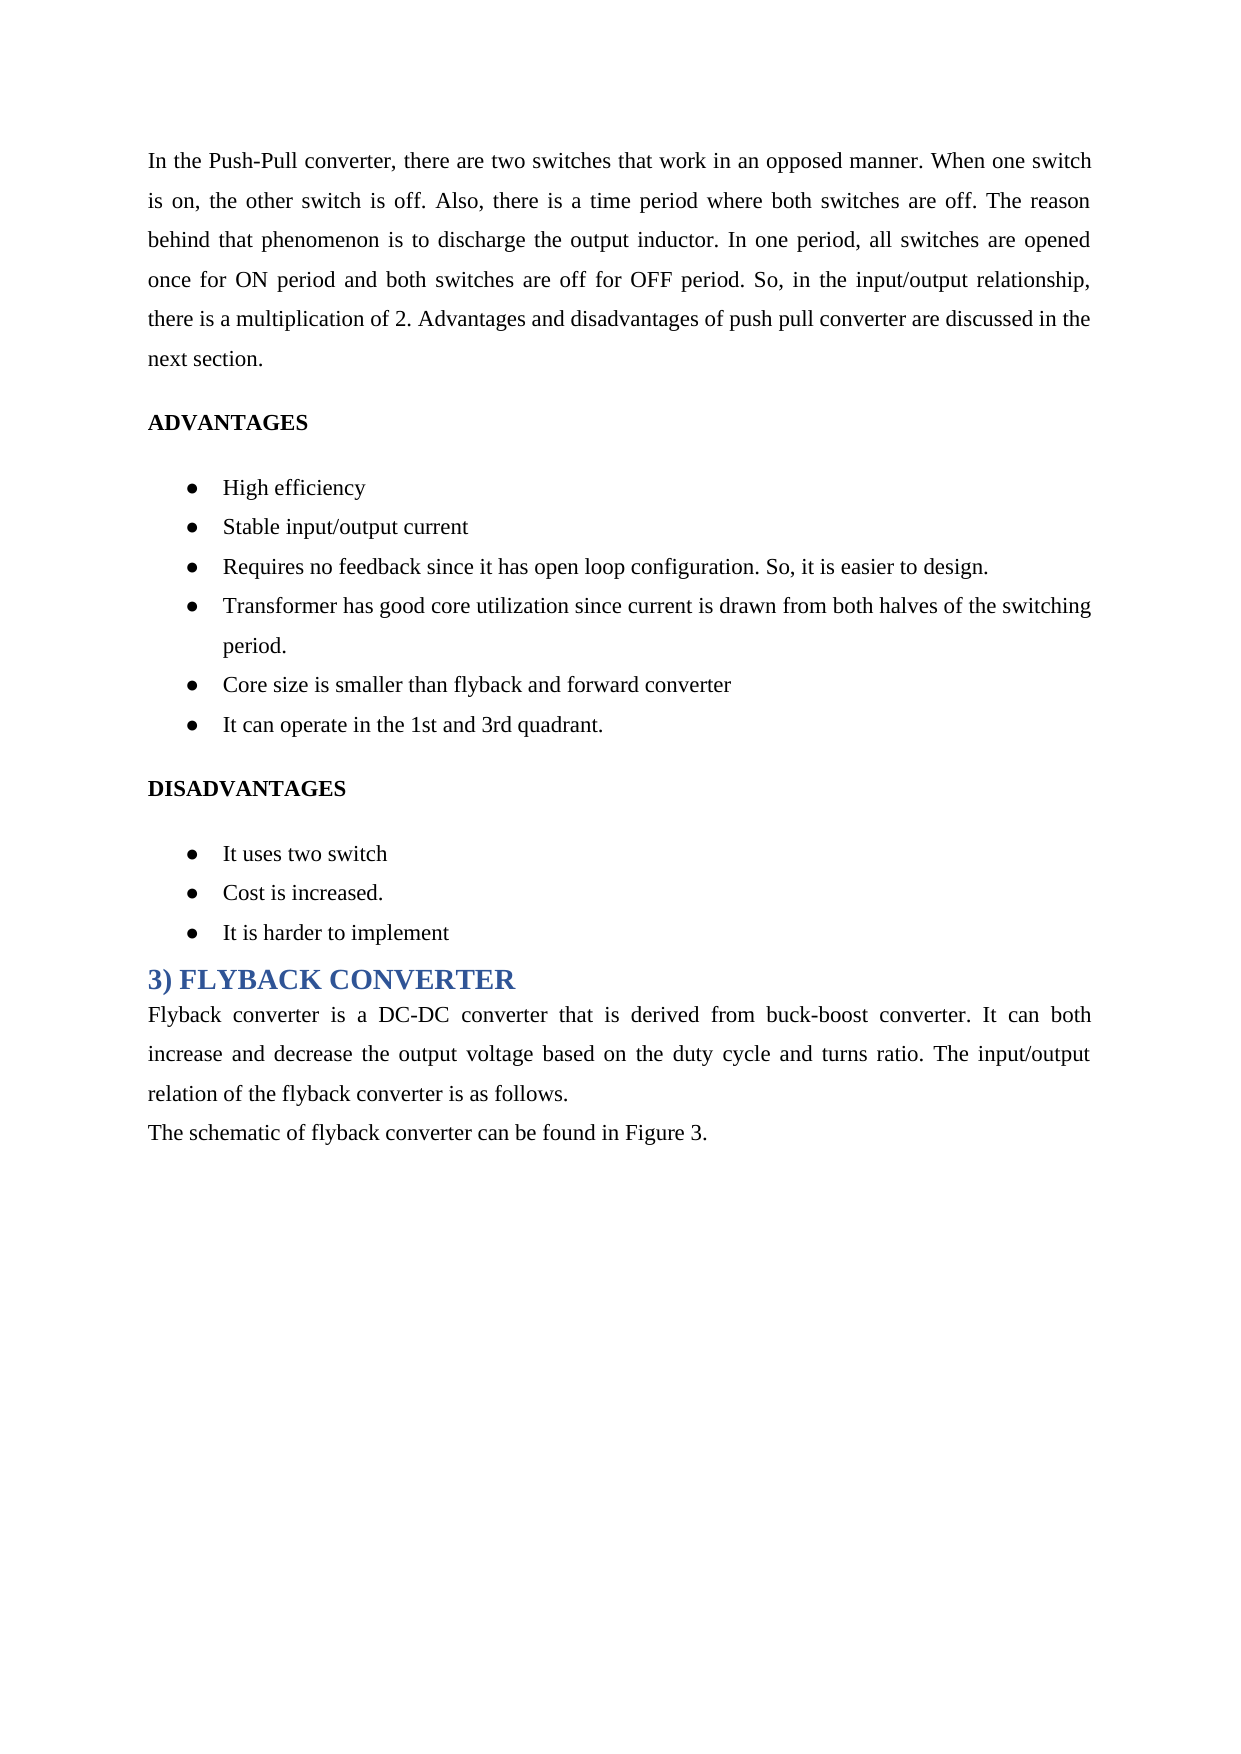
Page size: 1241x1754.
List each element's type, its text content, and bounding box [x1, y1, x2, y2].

list Core size is smaller than flyback and forward converter [185, 671, 1093, 698]
list Transformer has good core utilization since current is drawn from both halves of the switching period. [185, 592, 1093, 658]
subtitle 3) FLYBACK CONVERTER [148, 962, 1093, 996]
text The schematic of flyback converter can be found in Figure 3. [148, 1119, 1093, 1146]
list It can operate in the 1st and 3rd quadrant. [185, 711, 1093, 737]
list Stable input/output current [185, 513, 1093, 540]
list It is harder to implement [185, 919, 1093, 945]
list Cost is increased. [185, 879, 1093, 906]
list High efficiency [185, 474, 1093, 500]
text In the Push-Pull converter, there are two switches that work in an opposed manner. When one switch is on, the other switch is off. Also, there is a time period where both switches are off. The reason behind that phenomenon is to discharge the output inductor. In one period, all switches are opened once for ON period and both switches are off for OFF period. So, in the input/output relationship, there is a multiplication of 2. Advantages and disadvantages of push pull converter are discussed in the next section. [148, 148, 1093, 371]
list It uses two switch [185, 840, 1093, 866]
text DISADVANTAGES [148, 775, 1093, 802]
text Flyback converter is a DC-DC converter that is derived from buck-boost converter. It can both increase and decrease the output voltage based on the duty cycle and turns ratio. The input/output relation of the flyback converter is as follows. [148, 1001, 1093, 1106]
list Requires no feedback since it has open loop configuration. So, it is easier to design. [185, 553, 1093, 579]
text ADVANTAGES [148, 409, 1093, 436]
